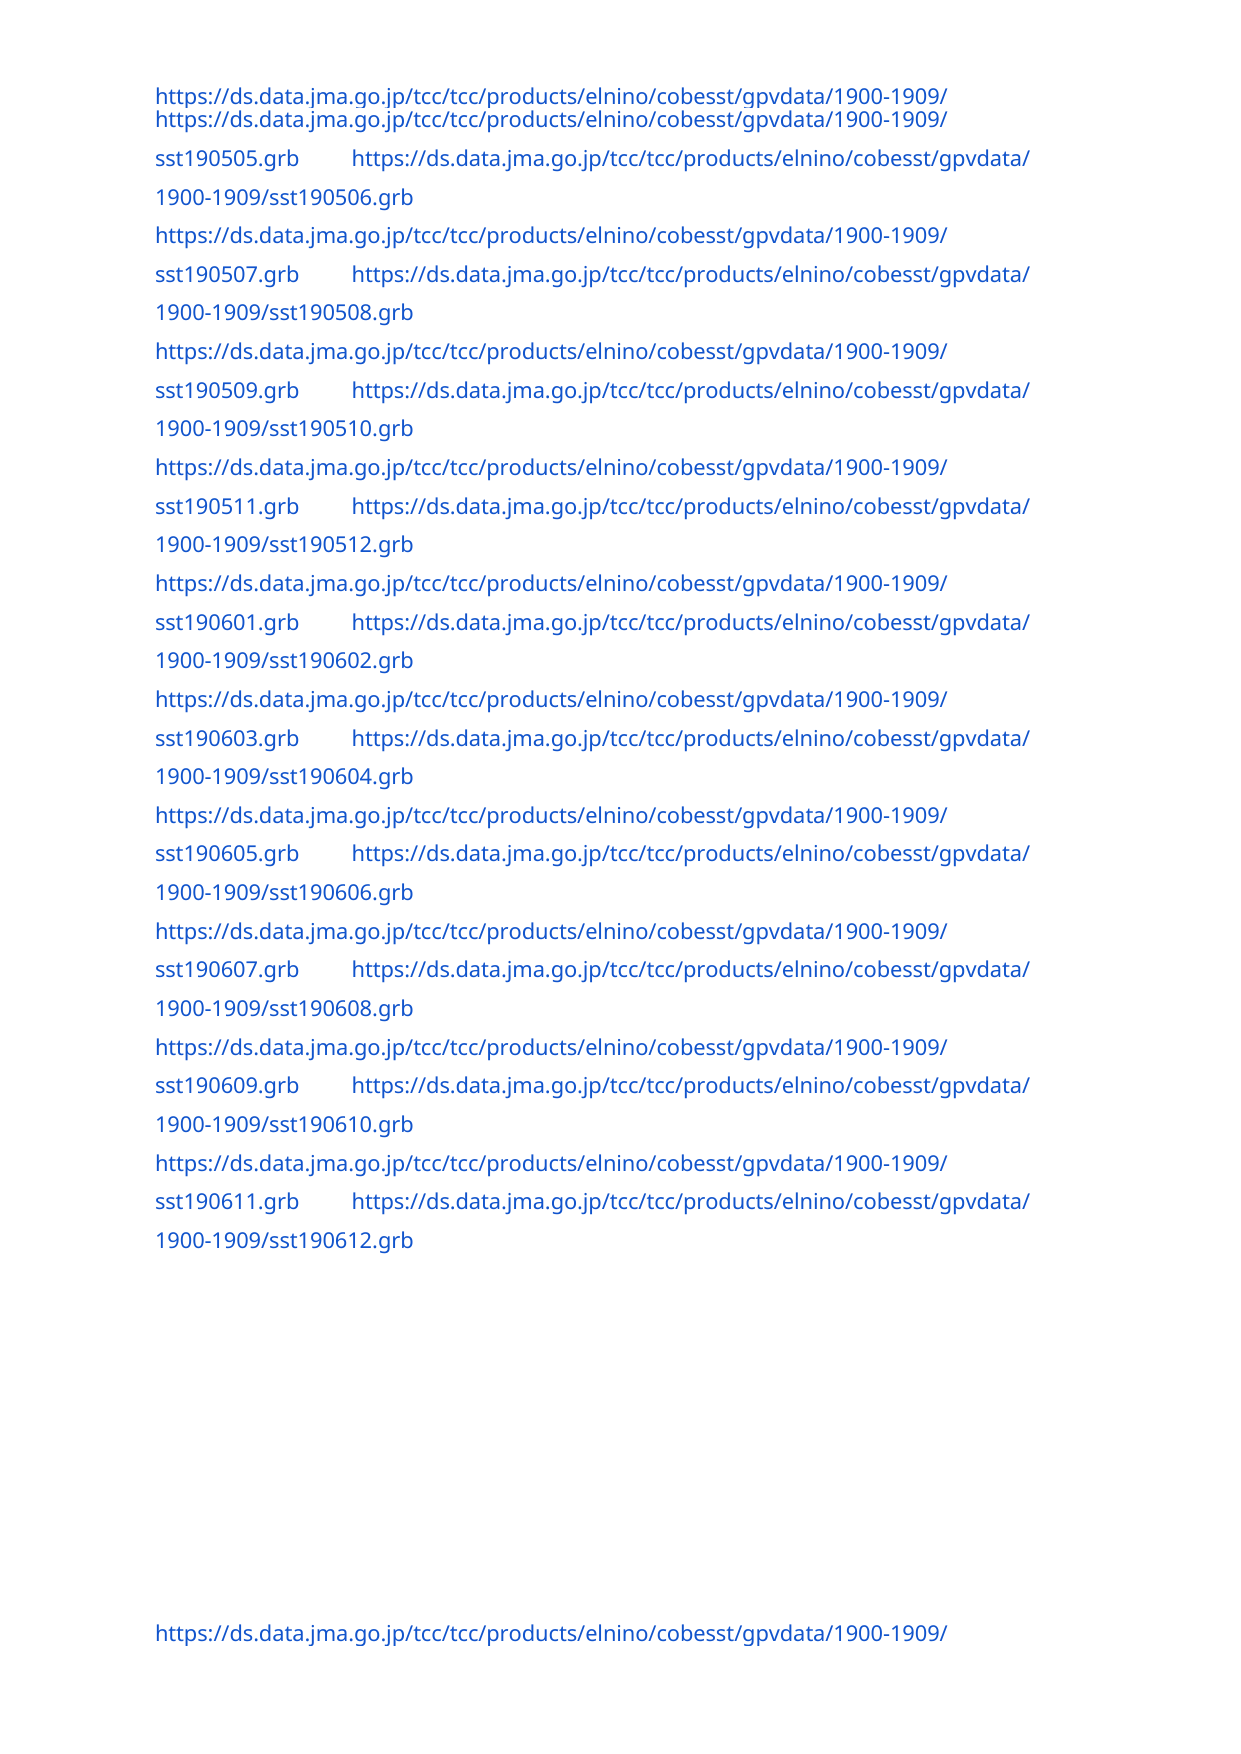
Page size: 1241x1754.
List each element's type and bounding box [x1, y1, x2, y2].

text [155, 104, 1030, 1255]
